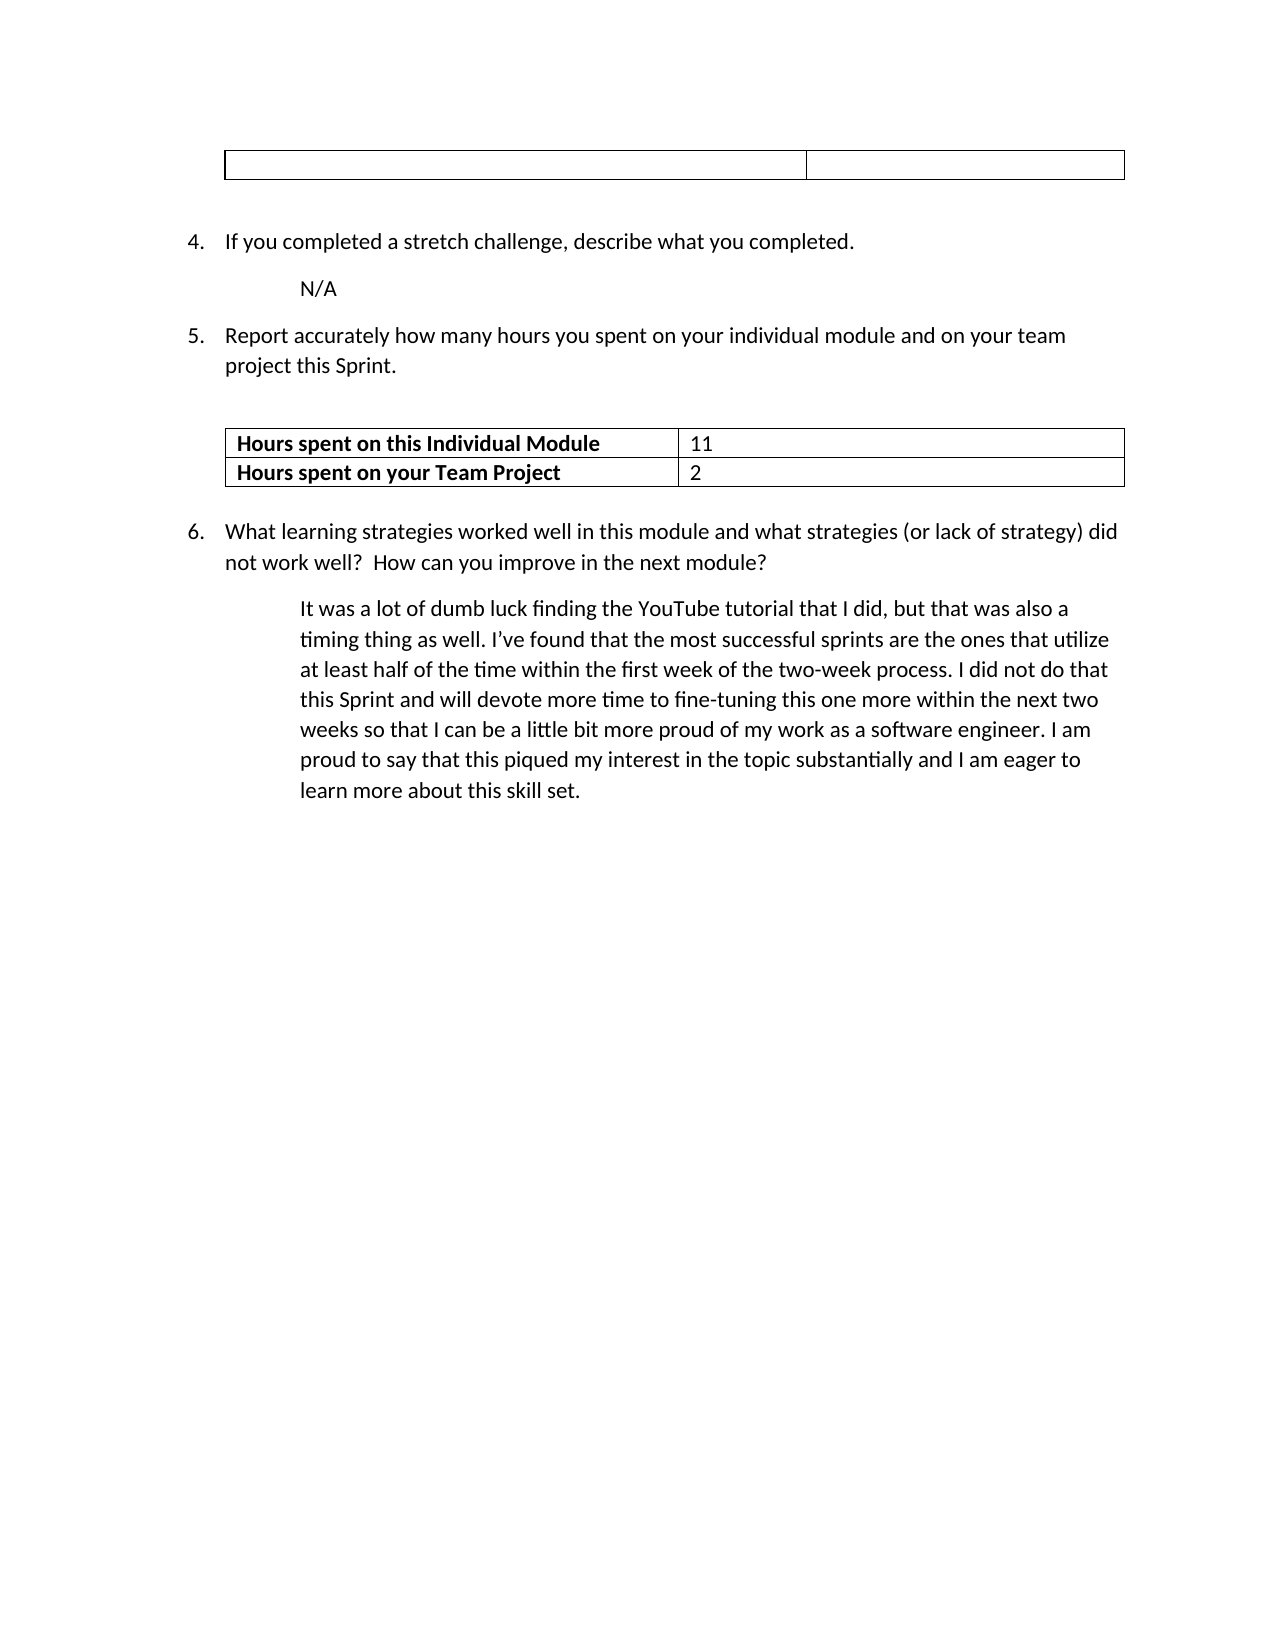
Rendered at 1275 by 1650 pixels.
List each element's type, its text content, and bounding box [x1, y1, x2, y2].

text It was a lot of dumb luck finding the YouTube tutorial that I did, but that was also a timing thing as well. I’ve found that the most successful sprints are the ones that utilize at least half of the time within the first week of the two-week process. I did not do that this Sprint and will devote more time to fine-tuning this one more within the next two weeks so that I can be a little bit more proud of my work as a software engineer. I am proud to say that this piqued my interest in the topic substantially and I am eager to learn more about this skill set. [300, 594, 1125, 804]
table_cell Yes [807, 151, 1124, 179]
table_header Hours spent on this Individual Module [226, 429, 678, 457]
list If you completed a stretch challenge, describe what you completed. [187, 227, 1125, 255]
table_header 11 [679, 429, 1124, 457]
table_cell 2 [679, 458, 1124, 486]
table_cell Hours spent on your Team Project [226, 458, 678, 486]
list What learning strategies worked well in this module and what strategies (or lack of strategy) did not work well? How can you improve in the next module? [187, 517, 1125, 576]
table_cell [226, 151, 806, 179]
text N/A [300, 274, 1125, 302]
list Report accurately how many hours you spent on your individual module and on your team project this Sprint. [187, 321, 1125, 379]
